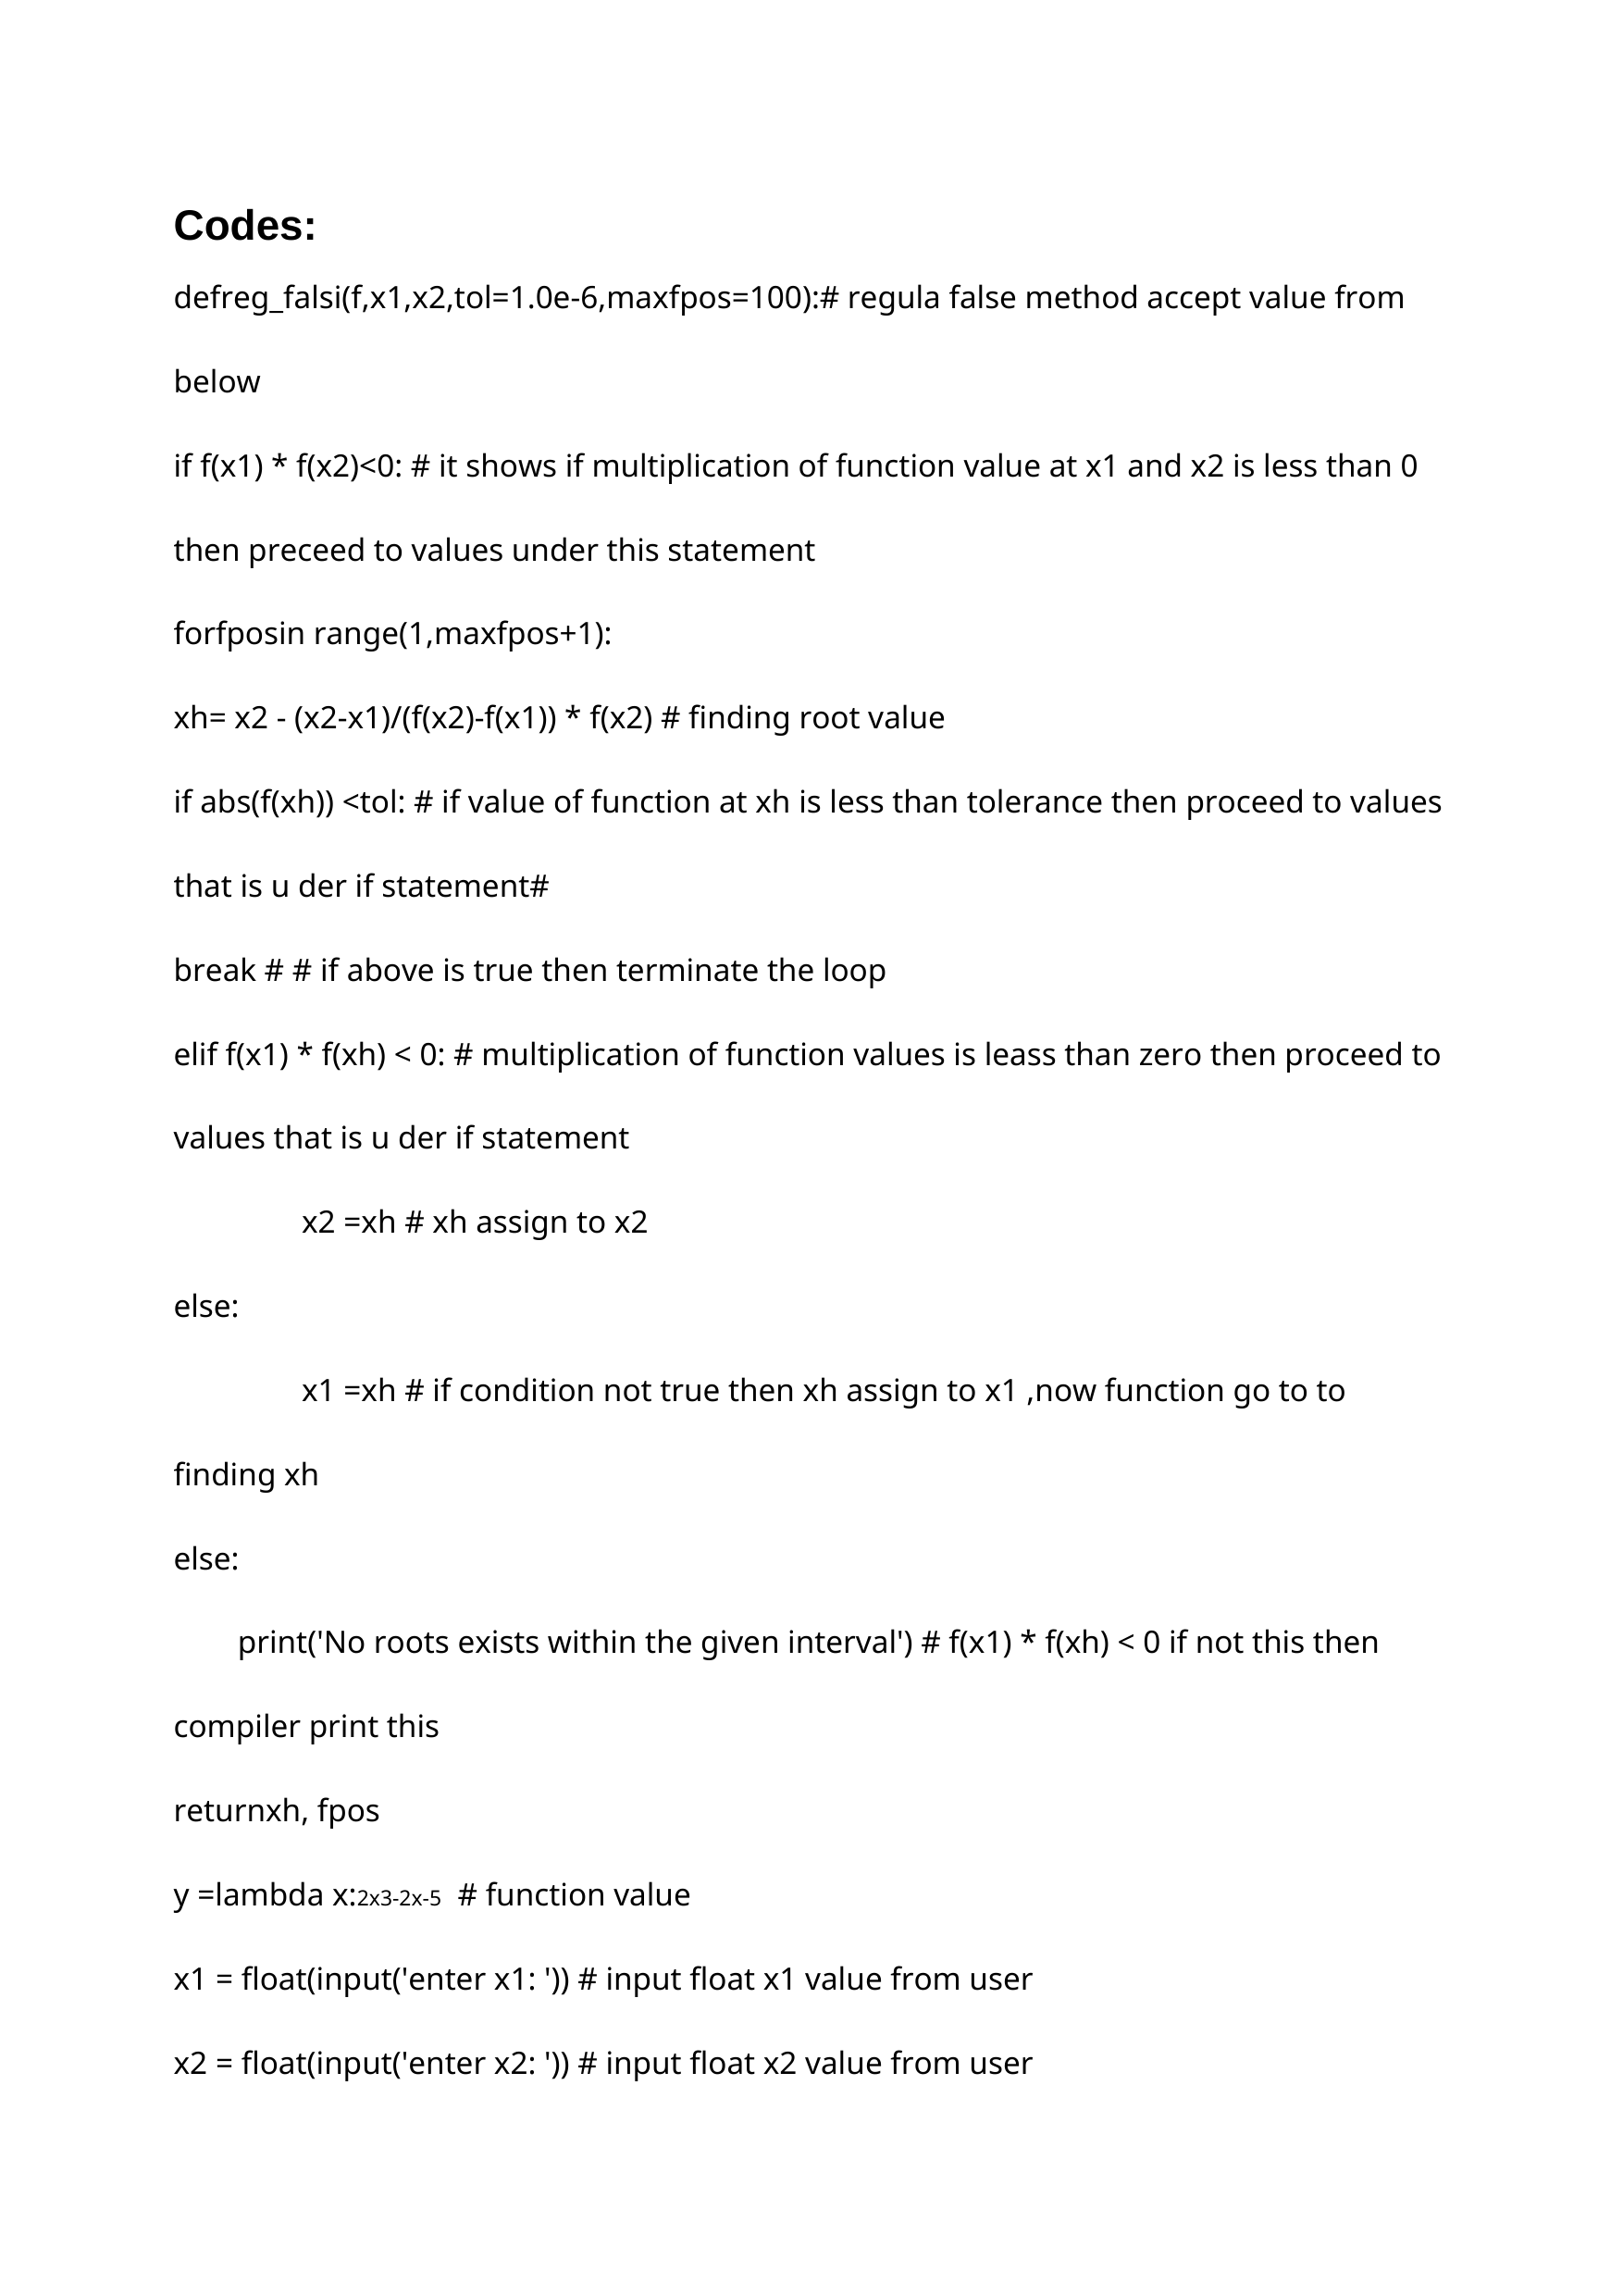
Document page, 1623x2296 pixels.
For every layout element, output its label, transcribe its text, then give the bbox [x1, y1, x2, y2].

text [173, 276, 1449, 2083]
text Codes: [173, 200, 1449, 249]
